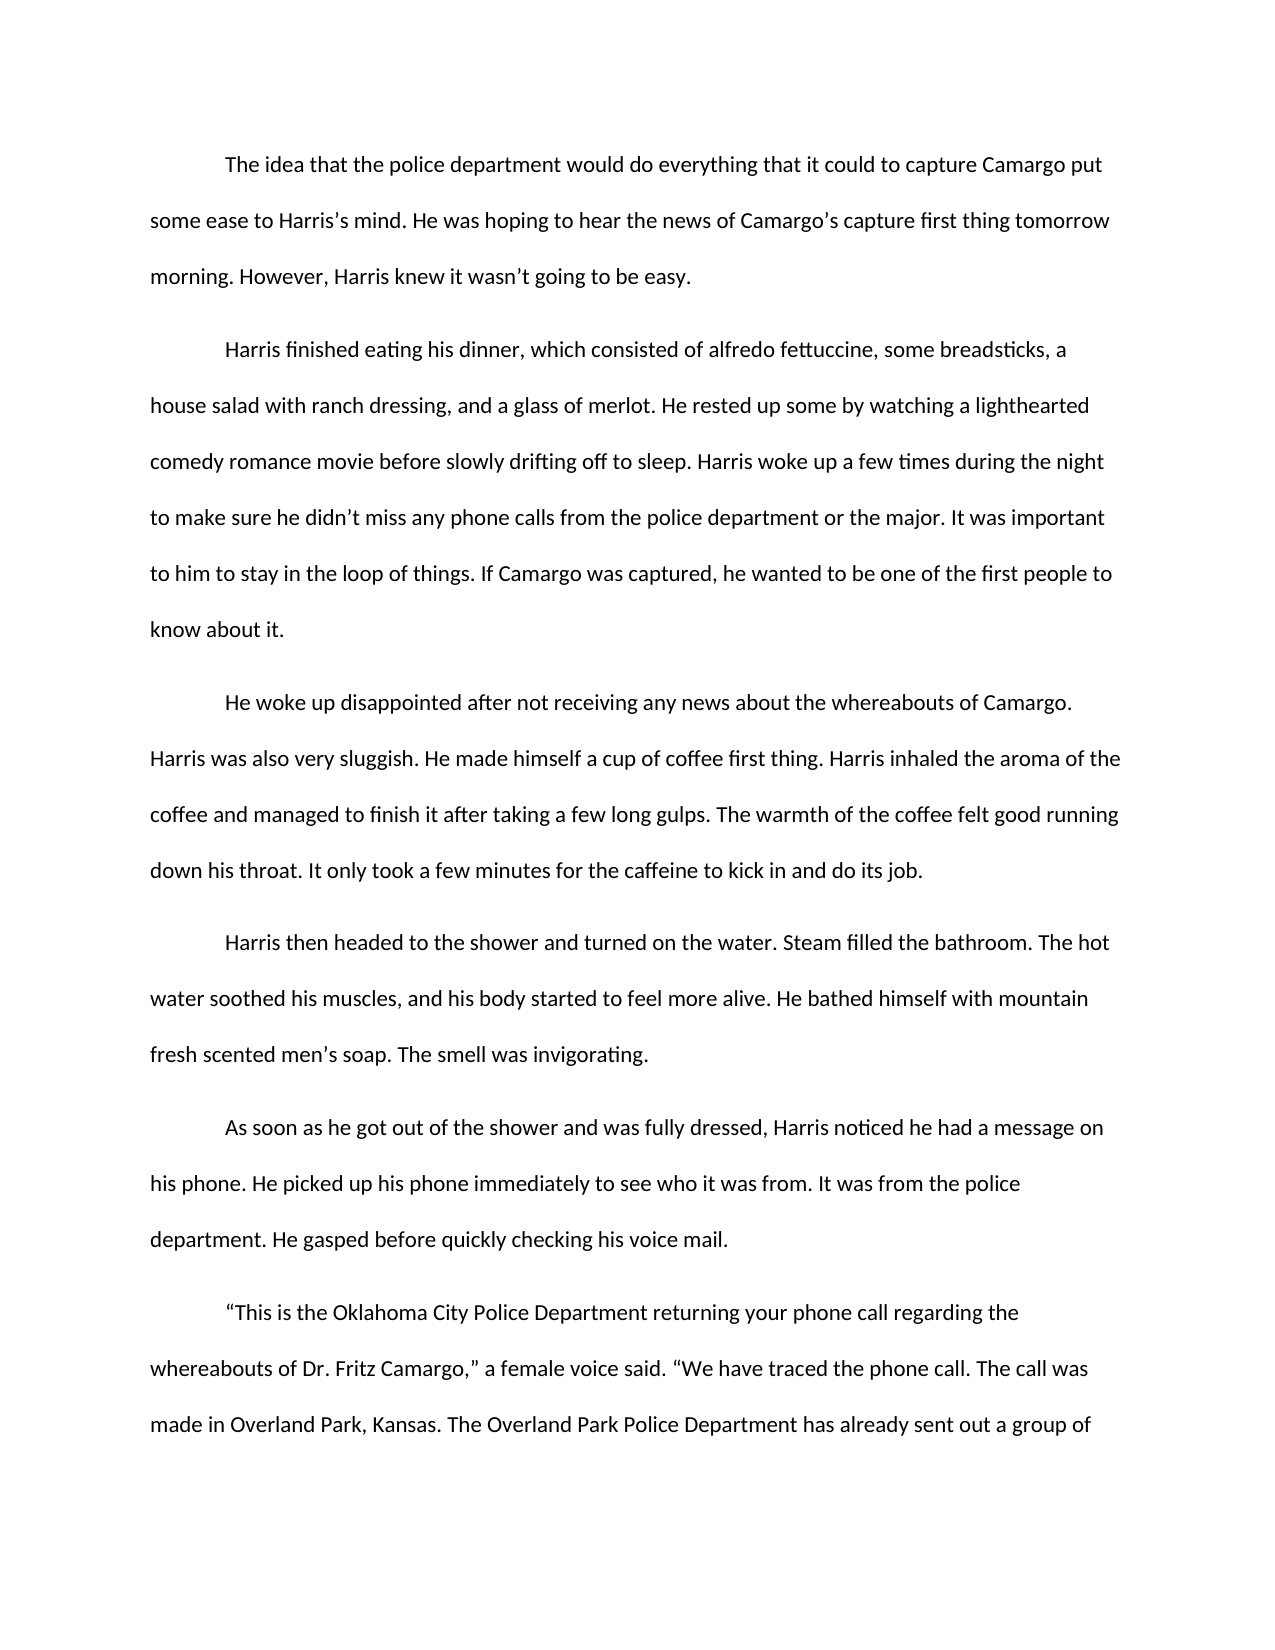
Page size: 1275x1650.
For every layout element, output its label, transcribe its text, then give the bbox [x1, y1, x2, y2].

text The idea that the police department would do everything that it could to capture Camargo put some ease to Harris’s mind. He was hoping to hear the news of Camargo’s capture first thing tomorrow morning. However, Harris knew it wasn’t going to be easy. [150, 150, 1125, 290]
text As soon as he got out of the shower and was fully dressed, Harris noticed he had a message on his phone. He picked up his phone immediately to see who it was from. It was from the police department. He gasped before quickly checking his voice mail. [150, 1113, 1125, 1253]
text Harris then headed to the shower and turned on the water. Steam filled the bathroom. The hot water soothed his muscles, and his body started to feel more alive. He bathed himself with mountain fresh scented men’s soap. The smell was invigorating. [150, 928, 1125, 1069]
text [150, 1298, 1125, 1438]
text He woke up disappointed after not receiving any news about the whereabouts of Camargo. Harris was also very sluggish. He made himself a cup of coffee first thing. Harris inhaled the aroma of the coffee and managed to finish it after taking a few long gulps. The warmth of the coffee felt good running down his throat. It only took a few minutes for the caffeine to kick in and do its job. [150, 688, 1125, 884]
text Harris finished eating his dinner, which consisted of alfredo fettuccine, some breadsticks, a house salad with ranch dressing, and a glass of merlot. He rested up some by watching a lighthearted comedy romance movie before slowly drifting off to sleep. Harris woke up a few times during the night to make sure he didn’t miss any phone calls from the police department or the major. It was important to him to stay in the loop of things. If Camargo was captured, he wanted to be one of the first people to know about it. [150, 335, 1125, 643]
